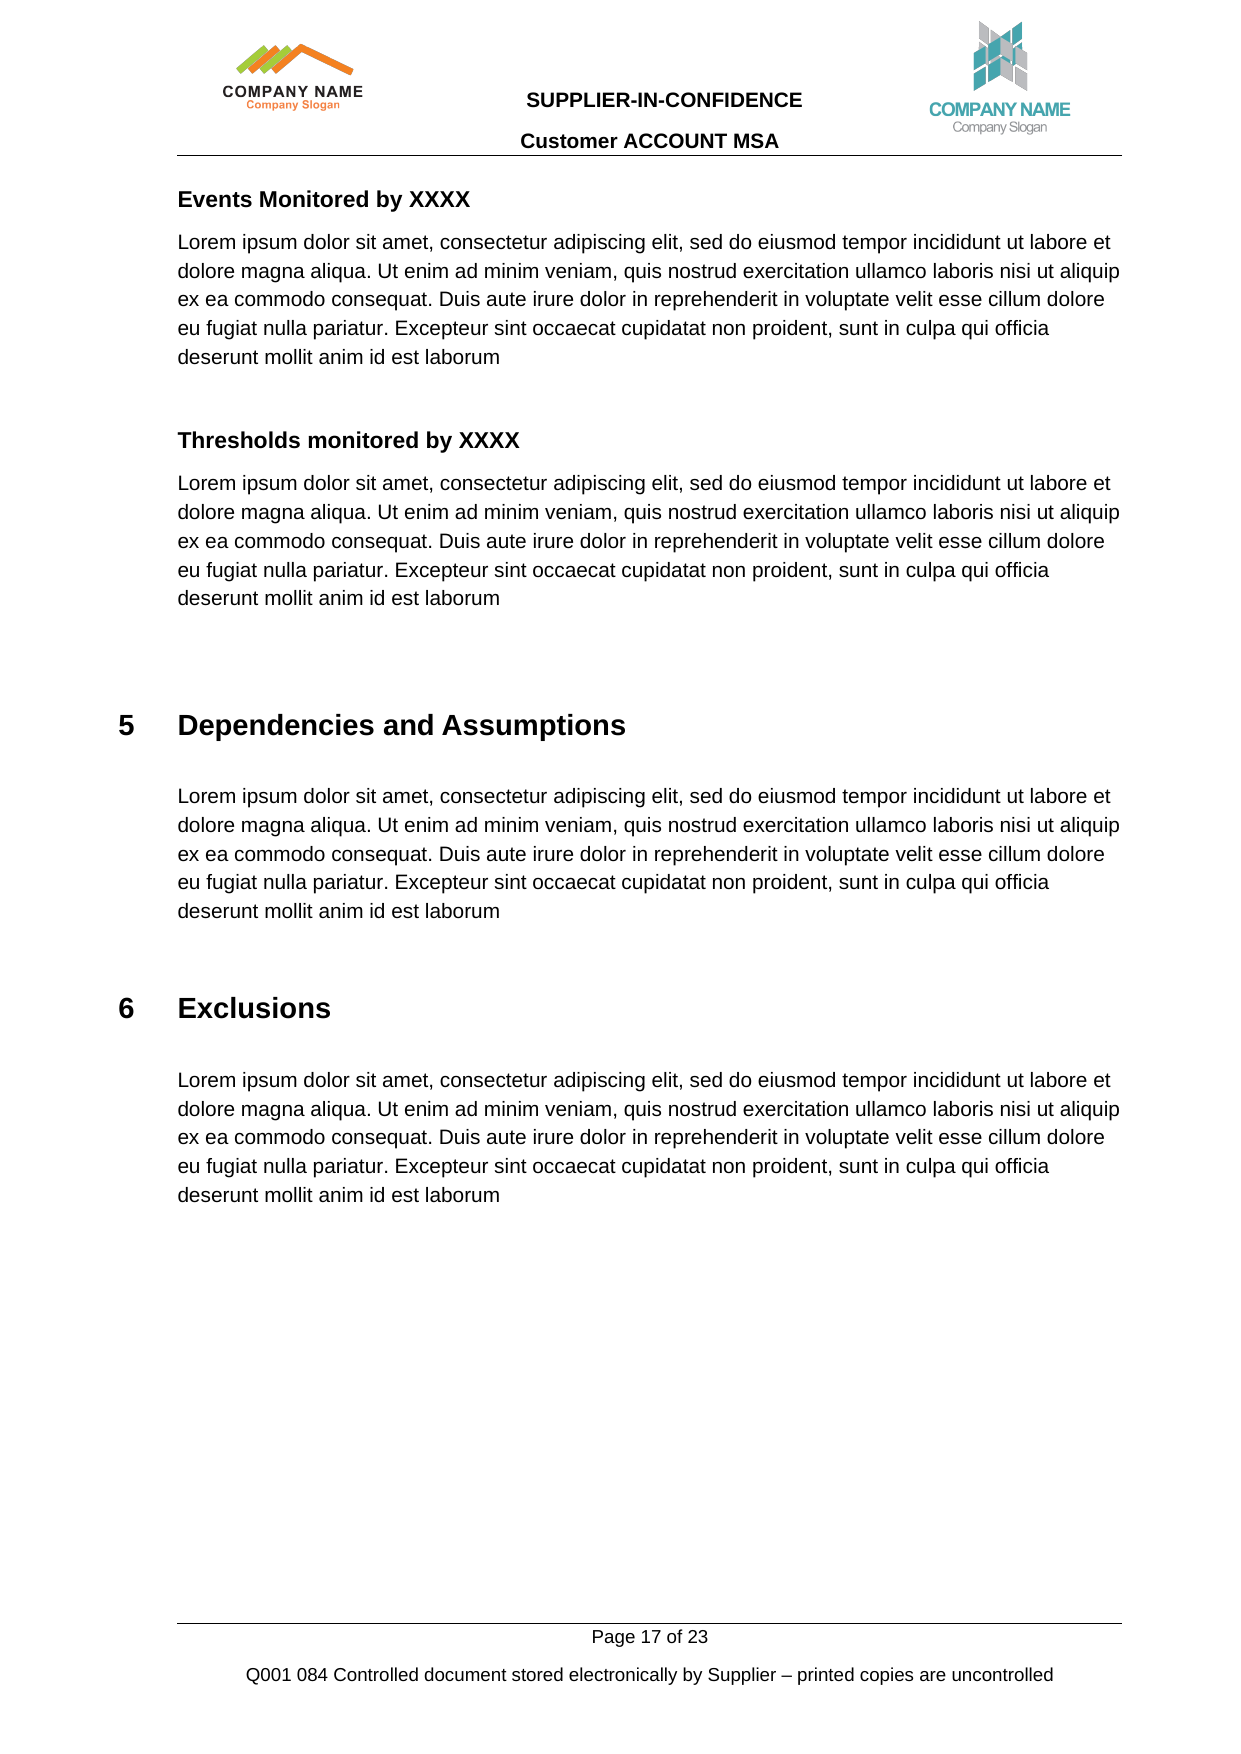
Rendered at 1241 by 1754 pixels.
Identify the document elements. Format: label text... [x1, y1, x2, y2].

subtitle Thresholds monitored by XXXX [177, 427, 1122, 453]
text Lorem ipsum dolor sit amet, consectetur adipiscing elit, sed do eiusmod tempor incididunt ut labore et dolore magna aliqua. Ut enim ad minim veniam, quis nostrud exercitation ullamco laboris nisi ut aliquip ex ea commodo consequat. Duis aute irure dolor in reprehenderit in voluptate velit esse cillum dolore eu fugiat nulla pariatur. Excepteur sint occaecat cupidatat non proident, sunt in culpa qui officia deserunt mollit anim id est laborum [177, 471, 1122, 610]
subtitle Dependencies and Assumptions [118, 708, 1122, 741]
text Lorem ipsum dolor sit amet, consectetur adipiscing elit, sed do eiusmod tempor incididunt ut labore et dolore magna aliqua. Ut enim ad minim veniam, quis nostrud exercitation ullamco laboris nisi ut aliquip ex ea commodo consequat. Duis aute irure dolor in reprehenderit in voluptate velit esse cillum dolore eu fugiat nulla pariatur. Excepteur sint occaecat cupidatat non proident, sunt in culpa qui officia deserunt mollit anim id est laborum [177, 1068, 1122, 1207]
subtitle Exclusions [118, 991, 1122, 1025]
picture [197, 13, 385, 146]
text Lorem ipsum dolor sit amet, consectetur adipiscing elit, sed do eiusmod tempor incididunt ut labore et dolore magna aliqua. Ut enim ad minim veniam, quis nostrud exercitation ullamco laboris nisi ut aliquip ex ea commodo consequat. Duis aute irure dolor in reprehenderit in voluptate velit esse cillum dolore eu fugiat nulla pariatur. Excepteur sint occaecat cupidatat non proident, sunt in culpa qui officia deserunt mollit anim id est laborum [177, 230, 1122, 369]
text Lorem ipsum dolor sit amet, consectetur adipiscing elit, sed do eiusmod tempor incididunt ut labore et dolore magna aliqua. Ut enim ad minim veniam, quis nostrud exercitation ullamco laboris nisi ut aliquip ex ea commodo consequat. Duis aute irure dolor in reprehenderit in voluptate velit esse cillum dolore eu fugiat nulla pariatur. Excepteur sint occaecat cupidatat non proident, sunt in culpa qui officia deserunt mollit anim id est laborum [177, 784, 1122, 923]
subtitle Events Monitored by XXXX [177, 186, 1122, 212]
picture [895, 12, 1093, 151]
